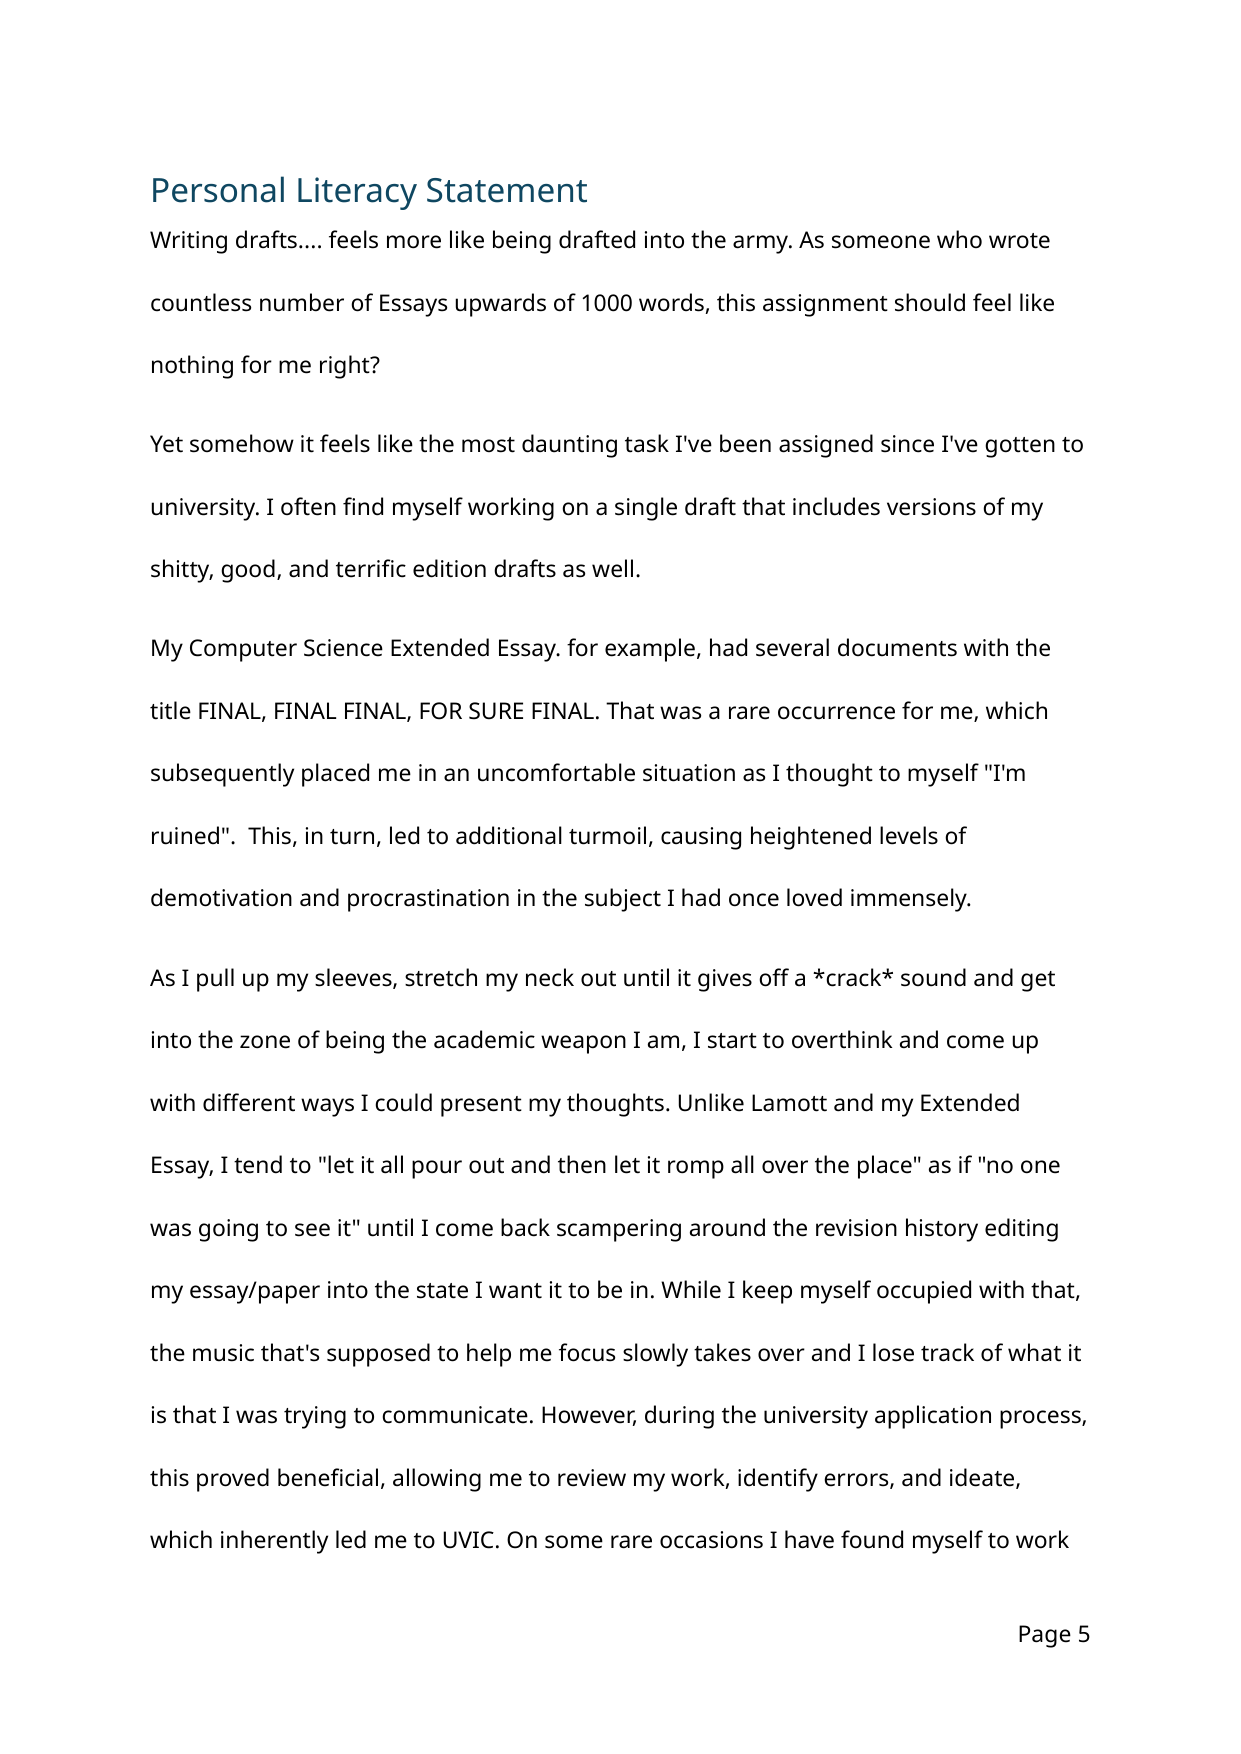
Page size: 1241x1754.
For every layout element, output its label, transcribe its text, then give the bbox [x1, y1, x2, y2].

text Yet somehow it feels like the most daunting task I've been assigned since I've gotten to university. I often find myself working on a single draft that includes versions of my shitty, good, and terrific edition drafts as well. [150, 428, 1090, 584]
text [150, 961, 1090, 1555]
subtitle Personal Literacy Statement [150, 167, 1090, 212]
text My Computer Science Extended Essay. for example, had several documents with the title FINAL, FINAL FINAL, FOR SURE FINAL. That was a rare occurrence for me, which subsequently placed me in an uncomfortable situation as I thought to myself "I'm ruined". This, in turn, led to additional turmoil, causing heightened levels of demotivation and procrastination in the subject I had once loved immensely. [150, 632, 1090, 913]
text Writing drafts.... feels more like being drafted into the army. As someone who wrote countless number of Essays upwards of 1000 words, this assignment should feel like nothing for me right? [150, 224, 1090, 380]
